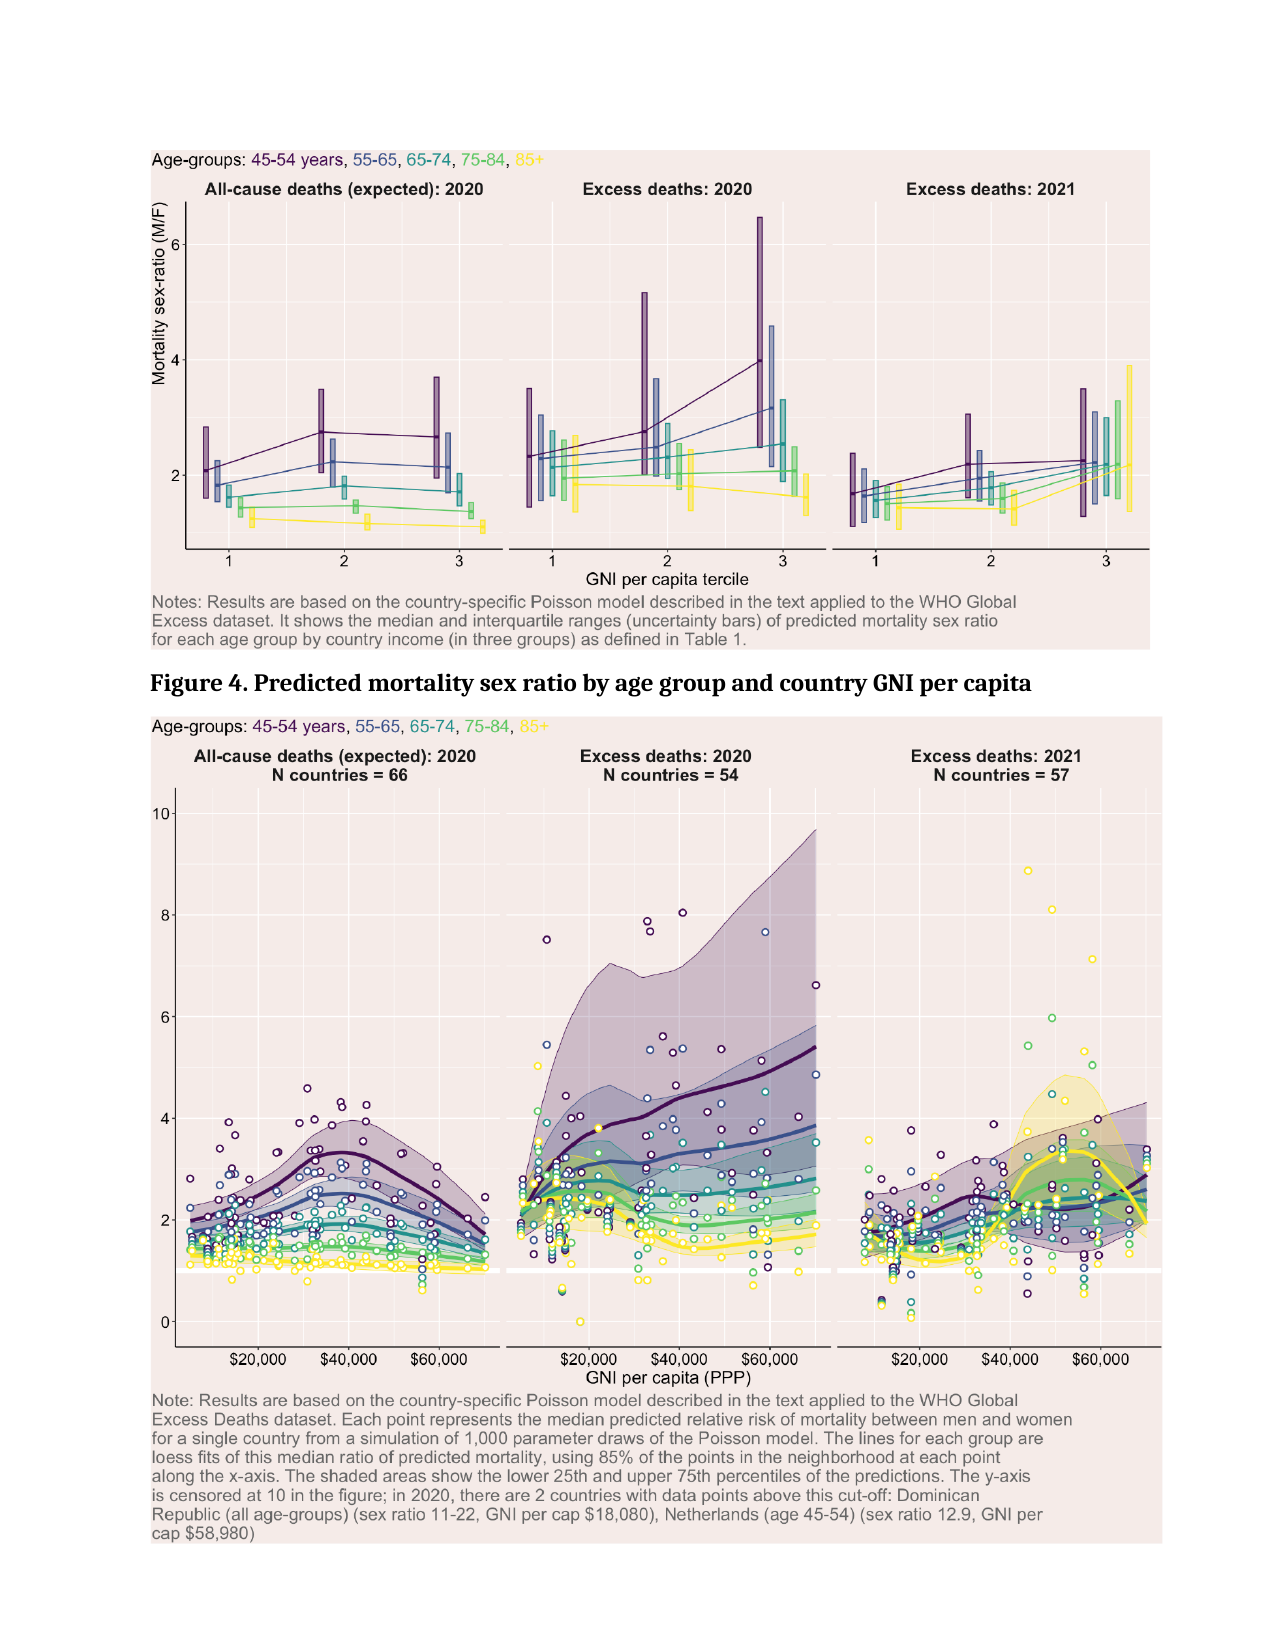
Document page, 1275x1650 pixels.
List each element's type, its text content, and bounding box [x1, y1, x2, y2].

text Figure 4. Predicted mortality sex ratio by age group and country GNI per capita [150, 669, 1125, 698]
picture [150, 150, 1150, 650]
picture [150, 716, 1163, 1544]
